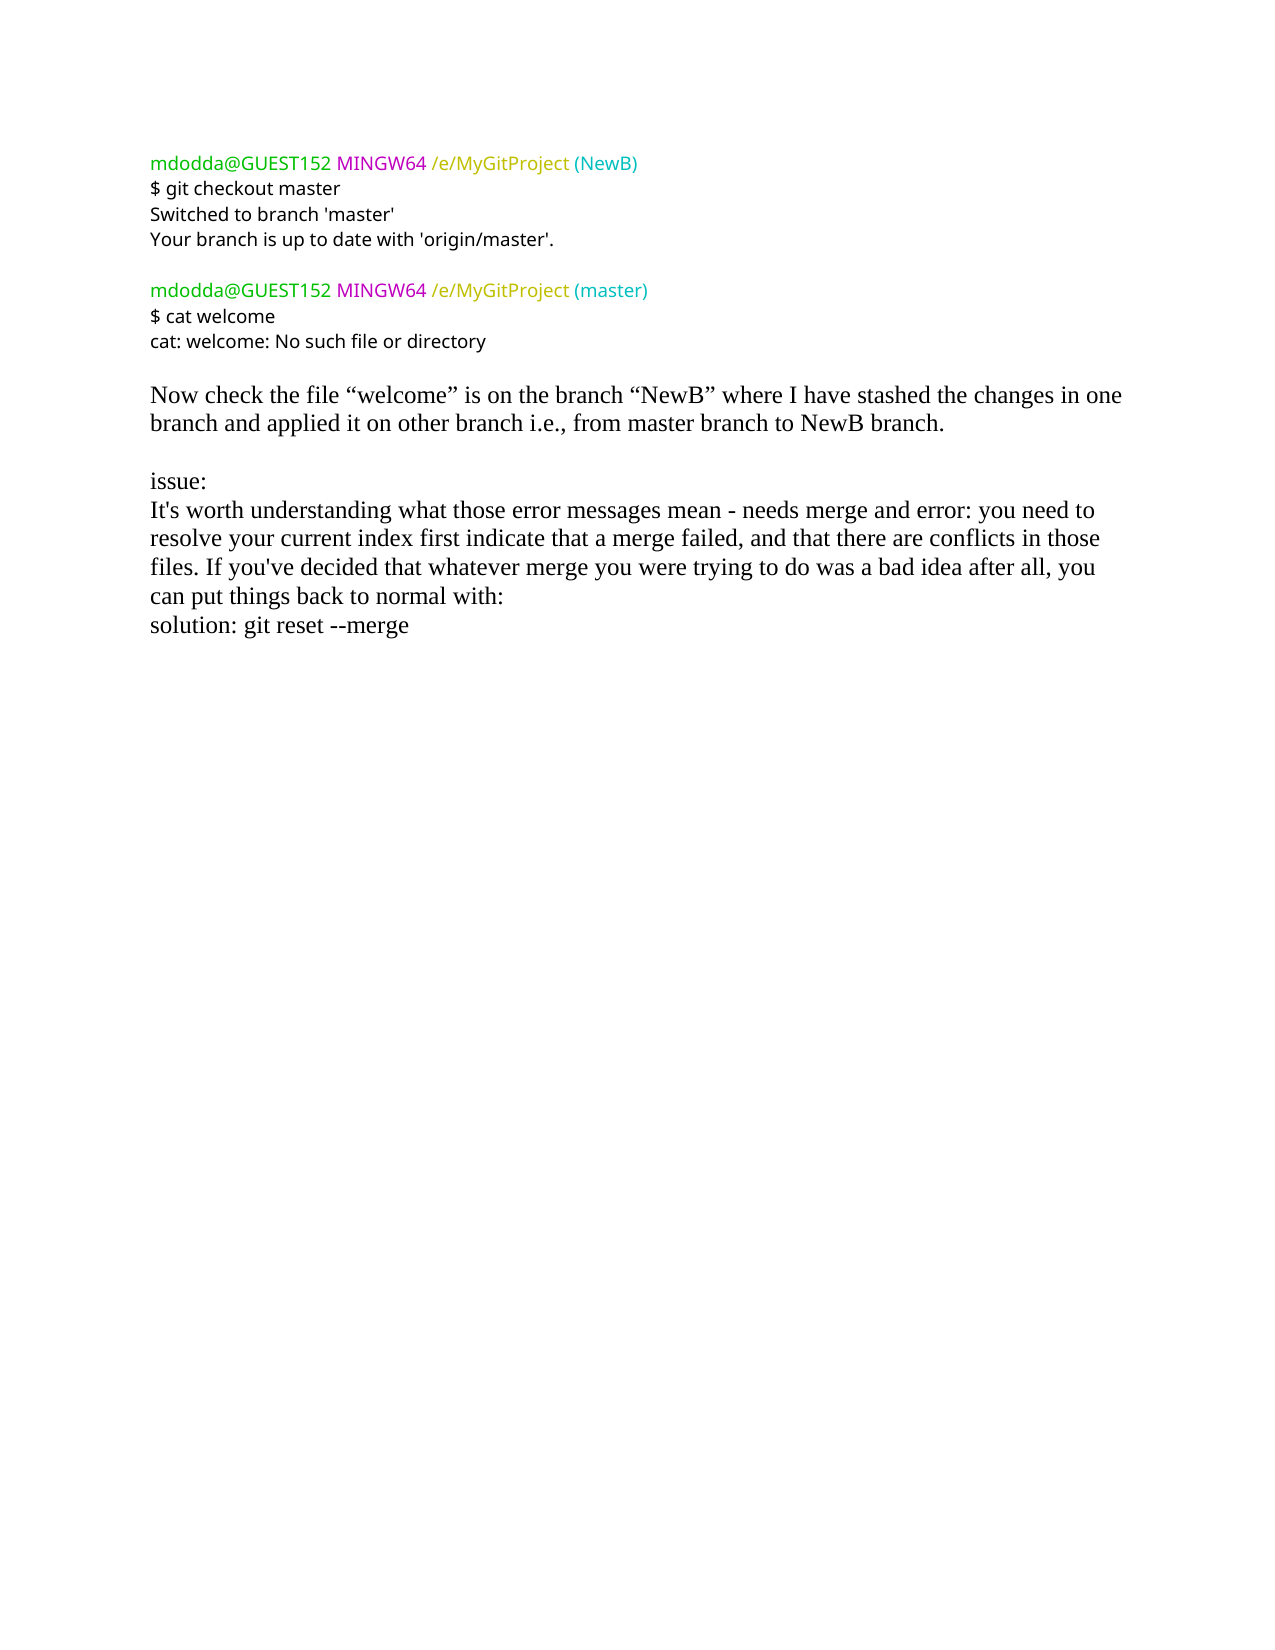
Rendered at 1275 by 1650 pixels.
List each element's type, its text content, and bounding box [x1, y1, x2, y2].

text $ git checkout master [150, 176, 1125, 201]
text mdodda@GUEST152 MINGW64 /e/MyGitProject (NewB) [150, 150, 1125, 176]
text Now check the file “welcome” is on the branch “NewB” where I have stashed the changes in one branch and applied it on other branch i.e., from master branch to NewB branch. [150, 380, 1125, 437]
text solution: git reset --merge [150, 610, 1125, 638]
text Your branch is up to date with 'origin/master'. [150, 227, 1125, 252]
text Switched to branch 'master' [150, 201, 1125, 227]
text $ cat welcome [150, 303, 1125, 329]
text mdodda@GUEST152 MINGW64 /e/MyGitProject (master) [150, 278, 1125, 303]
text cat: welcome: No such file or directory [150, 329, 1125, 354]
text It's worth understanding what those error messages mean - needs merge and error: you need to resolve your current index first indicate that a merge failed, and that there are conflicts in those files. If you've decided that whatever merge you were trying to do was a bad idea after all, you can put things back to normal with: [150, 495, 1125, 610]
text issue: [150, 466, 1125, 495]
